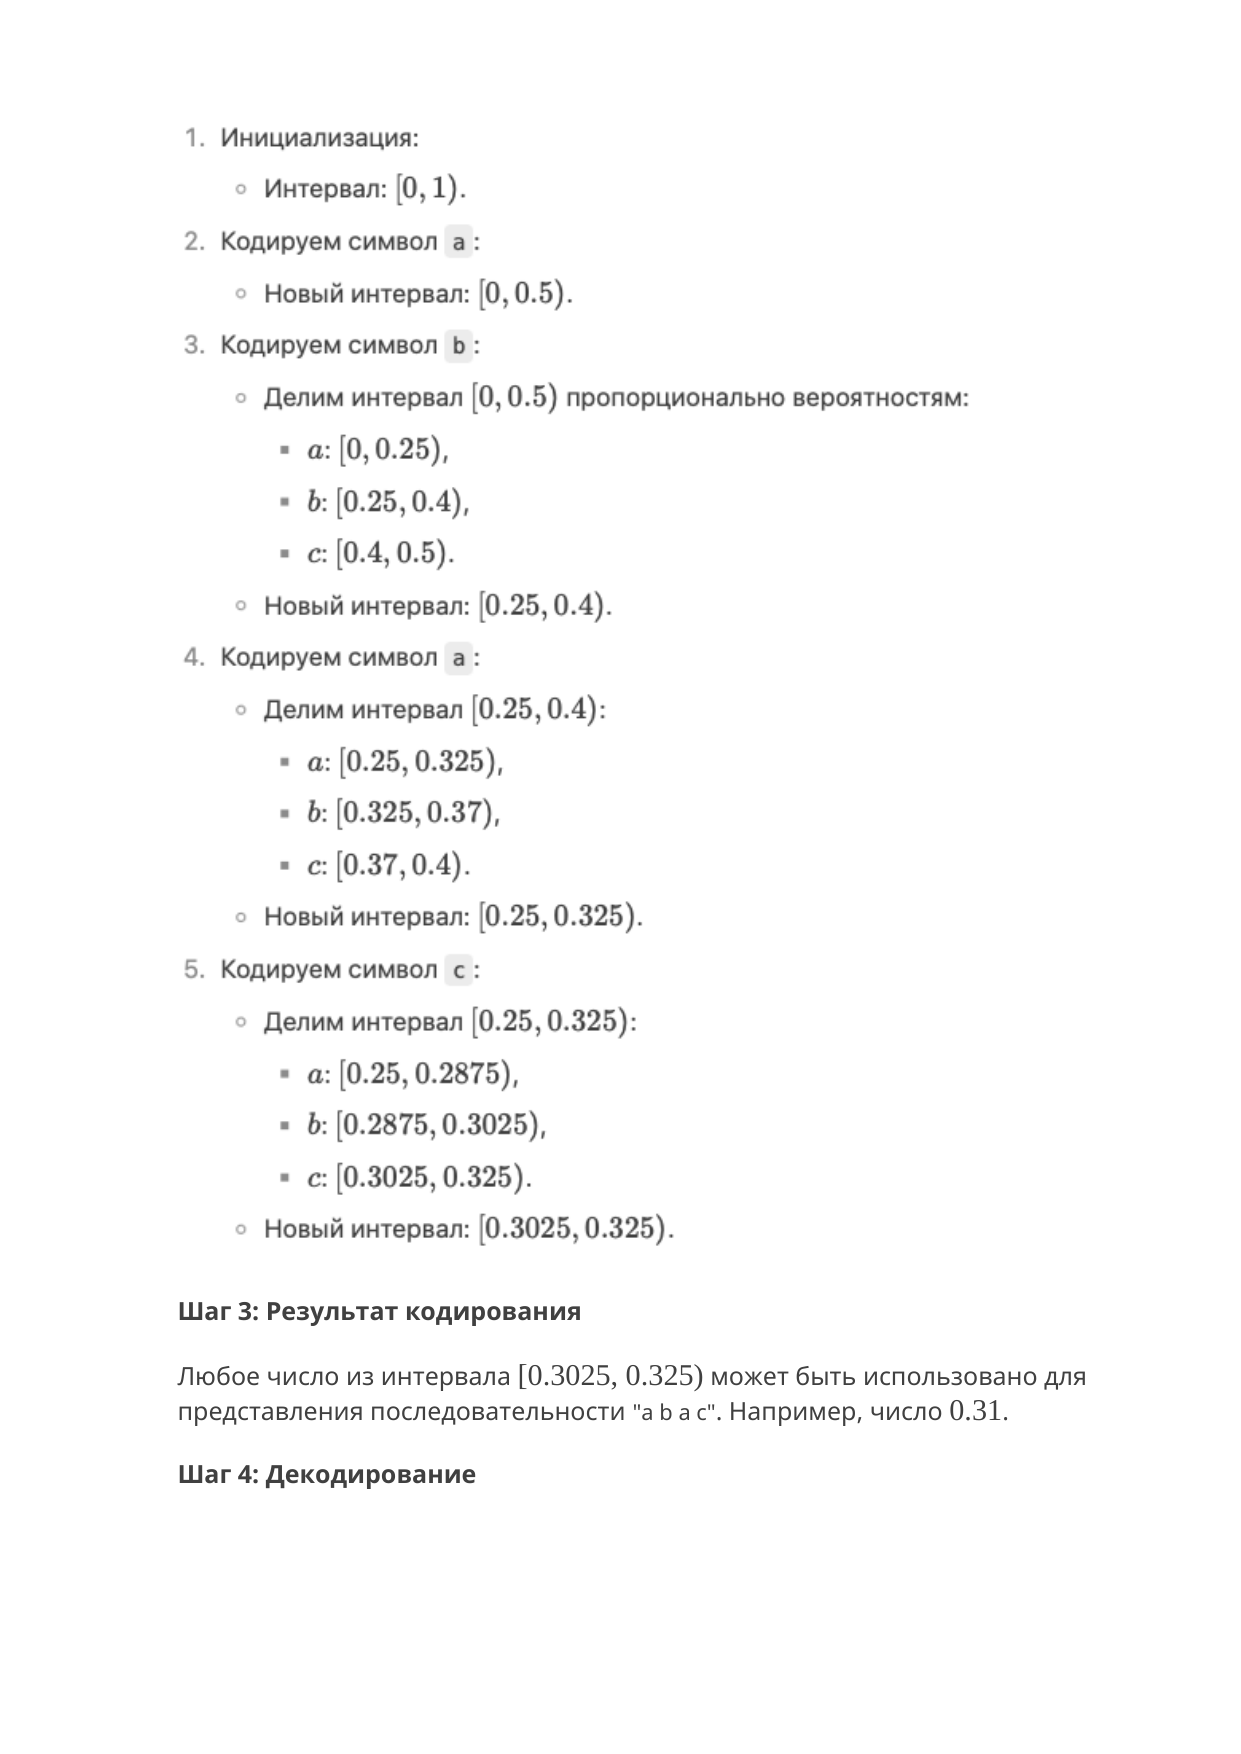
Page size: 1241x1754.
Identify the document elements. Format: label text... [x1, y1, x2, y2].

picture [177, 118, 1152, 1265]
text Шаг 3: Результат кодирования [177, 1294, 1152, 1328]
text Шаг 4: Декодирование [177, 1457, 1152, 1491]
text Любое число из интервала [0.3025, 0.325) может быть использовано для представления последовательности "a b a c". Например, число 0.31. [177, 1357, 1152, 1428]
